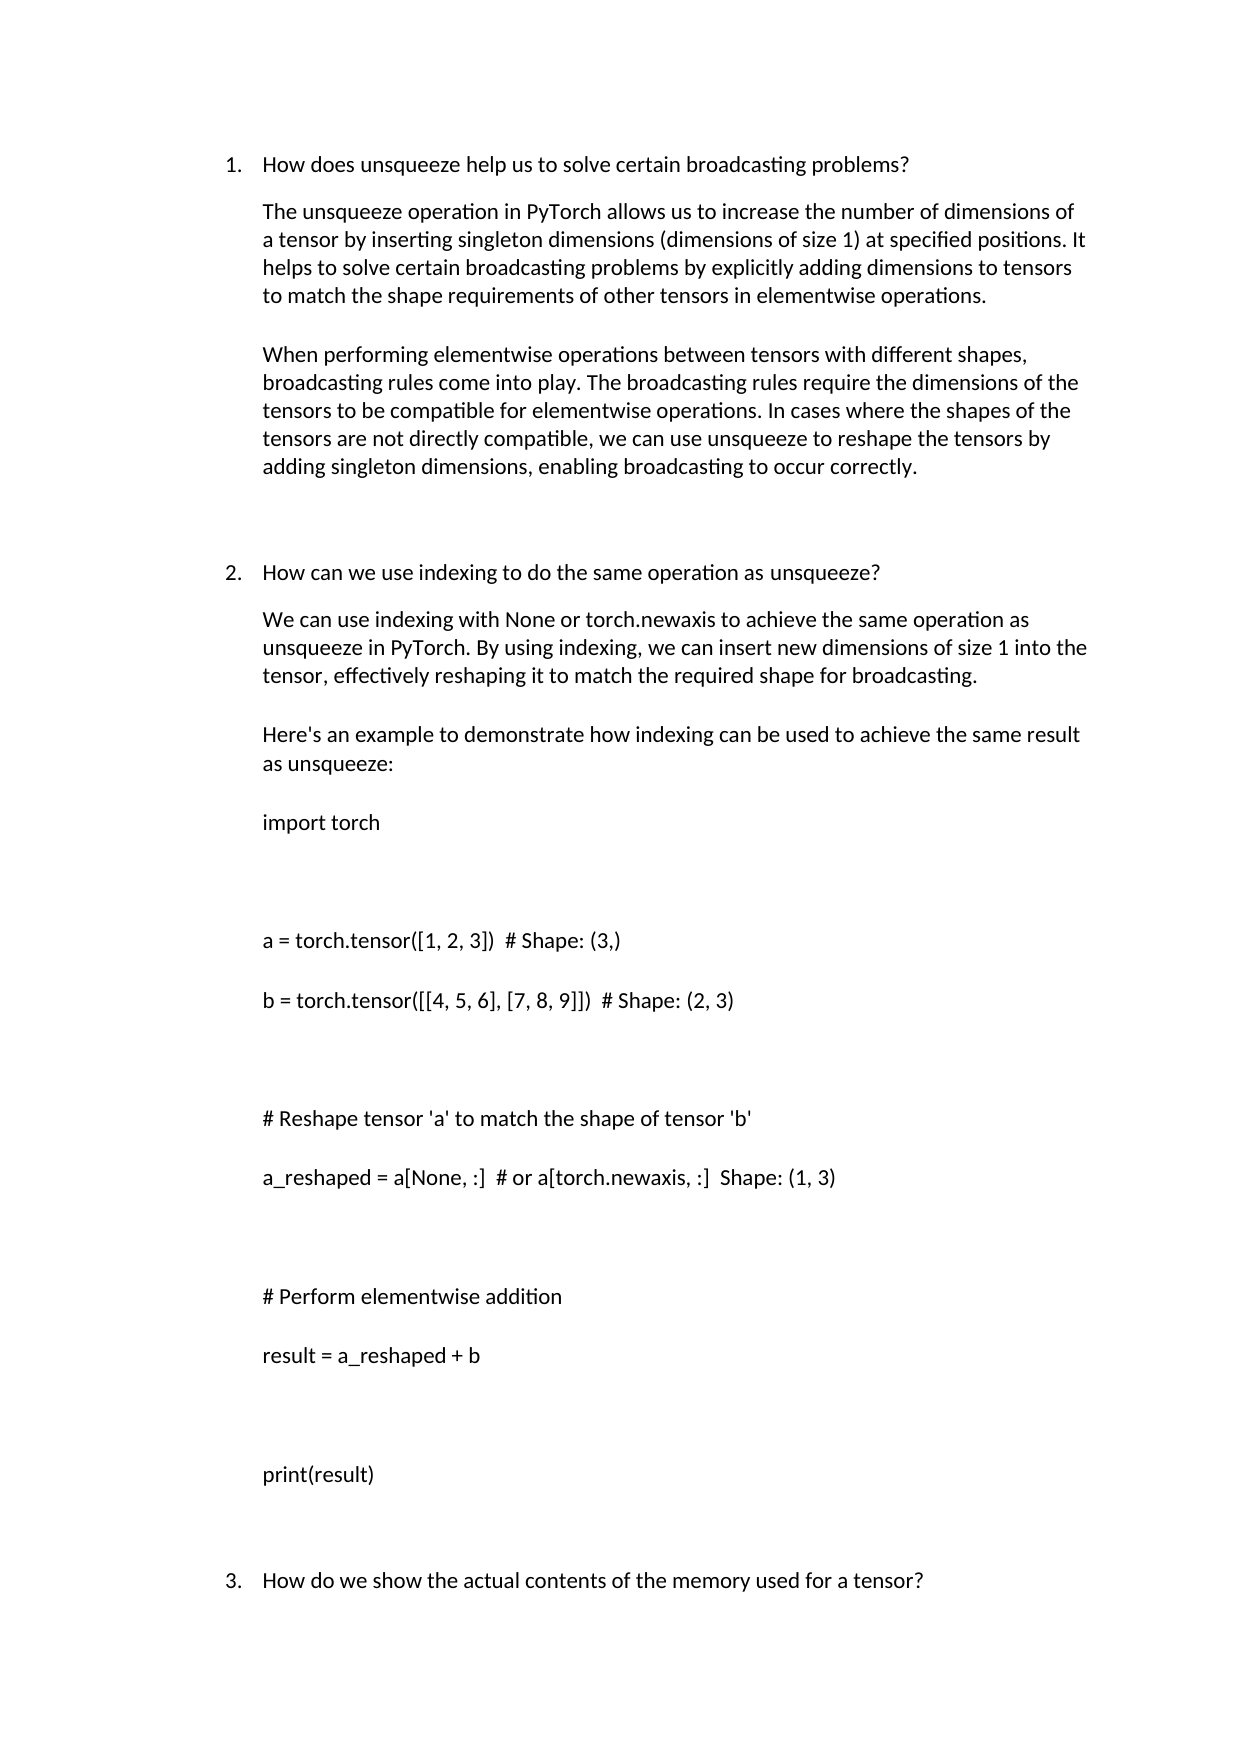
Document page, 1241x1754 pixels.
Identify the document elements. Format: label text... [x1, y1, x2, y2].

text import torch [262, 808, 1090, 836]
text Here's an example to demonstrate how indexing can be used to achieve the same result as unsqueeze: [262, 721, 1090, 777]
text result = a_reshaped + b [262, 1341, 1090, 1369]
text print(result) [262, 1460, 1090, 1488]
text # Reshape tensor 'a' to match the shape of tensor 'b' [262, 1104, 1090, 1132]
list How does unsqueeze help us to solve certain broadcasting problems? [225, 150, 1090, 178]
text We can use indexing with None or torch.newaxis to achieve the same operation as unsqueeze in PyTorch. By using indexing, we can insert new dimensions of size 1 into the tensor, effectively reshaping it to match the required shape for broadcasting. [262, 605, 1090, 689]
text # Perform elementwise addition [262, 1282, 1090, 1310]
text When performing elementwise operations between tensors with different shapes, broadcasting rules come into play. The broadcasting rules require the dimensions of the tensors to be compatible for elementwise operations. In cases where the shapes of the tensors are not directly compatible, we can use unsqueeze to reshape the tensors by adding singleton dimensions, enabling broadcasting to occur correctly. [262, 340, 1090, 480]
text a = torch.tensor([1, 2, 3]) # Shape: (3,) [262, 926, 1090, 954]
text The unsqueeze operation in PyTorch allows us to increase the number of dimensions of a tensor by inserting singleton dimensions (dimensions of size 1) at specified positions. It helps to solve certain broadcasting problems by explicitly adding dimensions to tensors to match the shape requirements of other tensors in elementwise operations. [262, 197, 1090, 309]
list How do we show the actual contents of the memory used for a tensor? [225, 1566, 1090, 1594]
text b = torch.tensor([[4, 5, 6], [7, 8, 9]]) # Shape: (2, 3) [262, 986, 1090, 1014]
text a_reshaped = a[None, :] # or a[torch.newaxis, :] Shape: (1, 3) [262, 1163, 1090, 1192]
list How can we use indexing to do the same operation as unsqueeze? [225, 558, 1090, 586]
